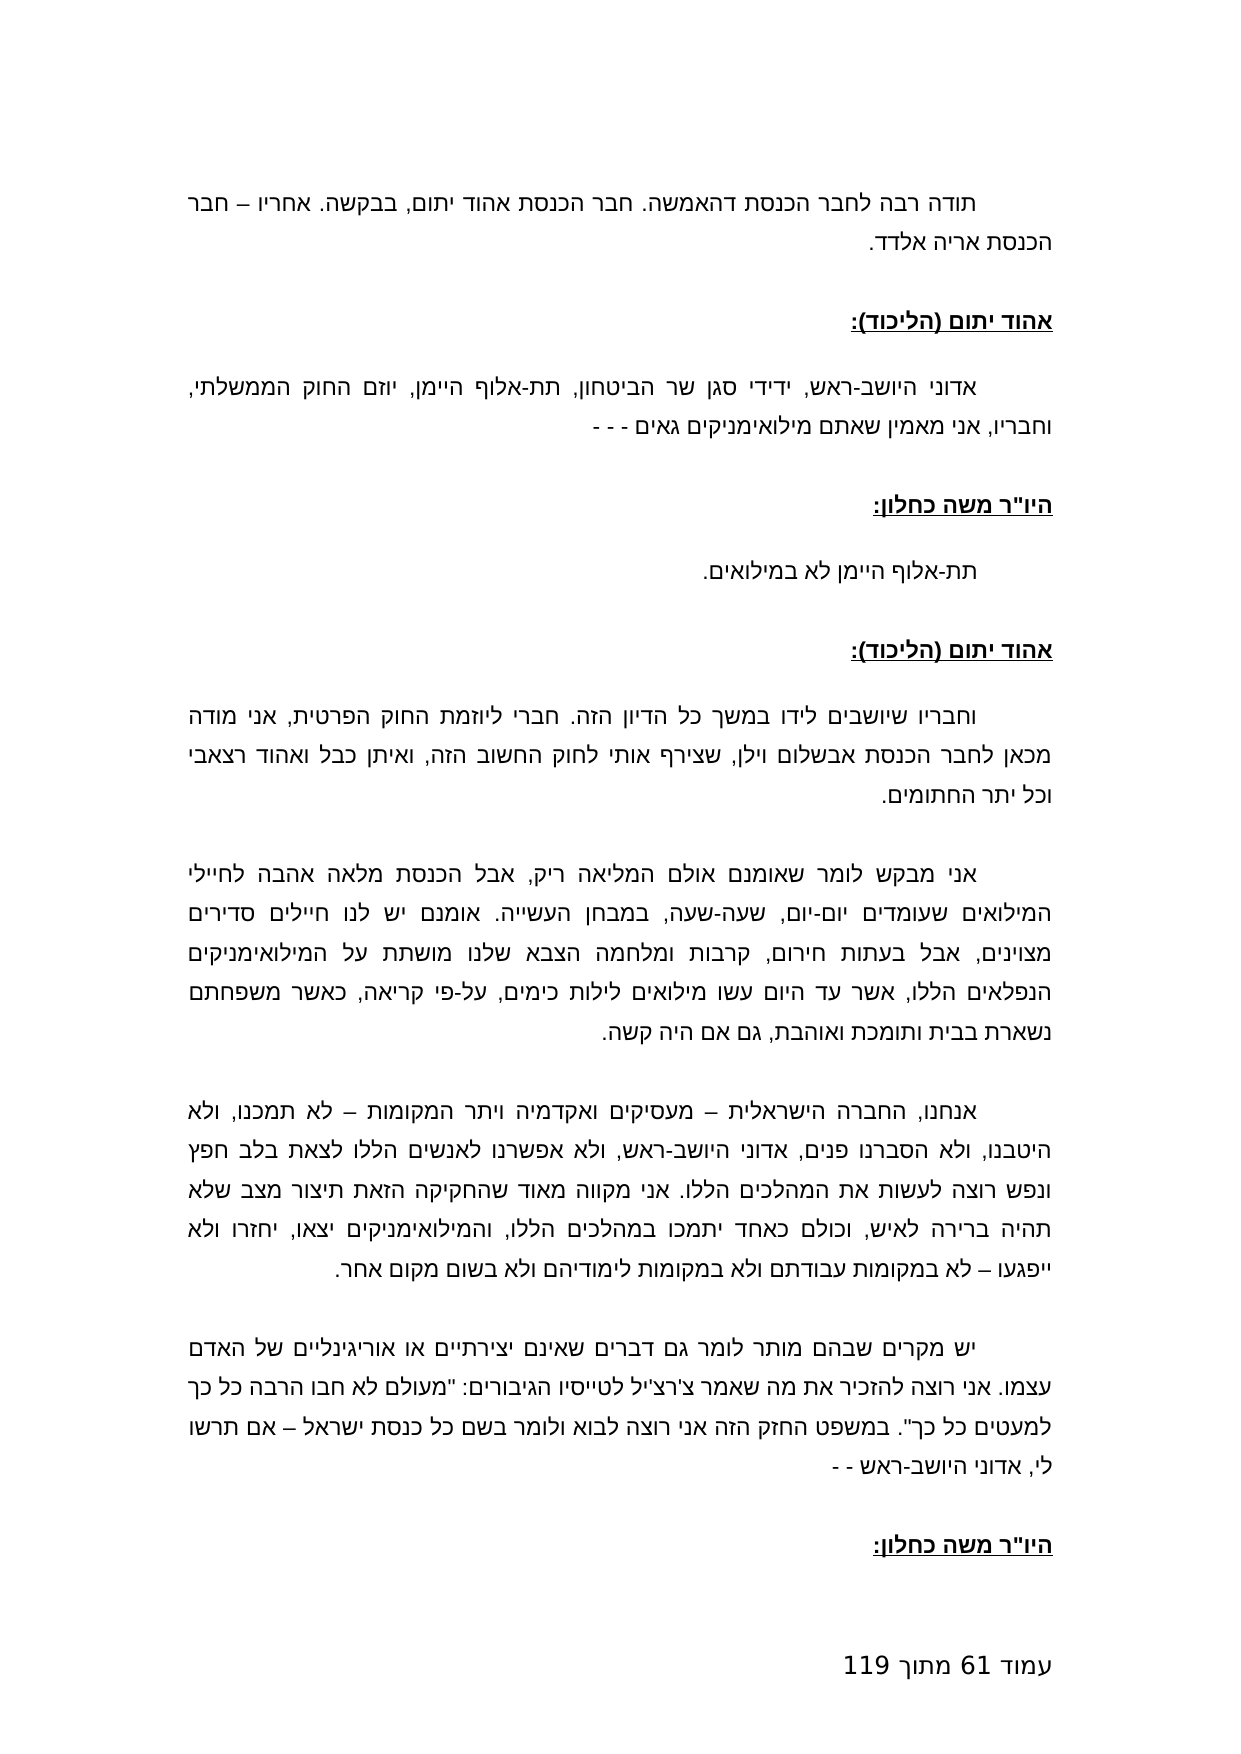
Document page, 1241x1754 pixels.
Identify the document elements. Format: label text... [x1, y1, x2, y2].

text היו"ר משה כחלון: [187, 1532, 1053, 1558]
text וחבריו שיושבים לידו במשך כל הדיון הזה. חברי ליוזמת החוק הפרטית, אני מודה מכאן לחבר הכנסת אבשלום וילן, שצירף אותי לחוק החשוב הזה, ואיתן כבל ואהוד רצאבי וכל יתר החתומים. [187, 703, 1053, 808]
text יש מקרים שבהם מותר לומר גם דברים שאינם יצירתיים או אוריגינליים של האדם עצמו. אני רוצה להזכיר את מה שאמר צ'רצ'יל לטייסיו הגיבורים: "מעולם לא חבו הרבה כל כך למעטים כל כך". במשפט החזק הזה אני רוצה לבוא ולומר בשם כל כנסת ישראל – אם תרשו לי, אדוני היושב-ראש - - [187, 1334, 1053, 1479]
text אנחנו, החברה הישראלית – מעסיקים ואקדמיה ויתר המקומות – לא תמכנו, ולא היטבנו, ולא הסברנו פנים, אדוני היושב-ראש, ולא אפשרנו לאנשים הללו לצאת בלב חפץ ונפש רוצה לעשות את המהלכים הללו. אני מקווה מאוד שהחקיקה הזאת תיצור מצב שלא תהיה ברירה לאיש, וכולם כאחד יתמכו במהלכים הללו, והמילואימניקים יצאו, יחזרו ולא ייפגעו – לא במקומות עבודתם ולא במקומות לימודיהם ולא בשום מקום אחר. [187, 1098, 1053, 1282]
text אהוד יתום (הליכוד): [187, 308, 1053, 334]
text אני מבקש לומר שאומנם אולם המליאה ריק, אבל הכנסת מלאה אהבה לחיילי המילואים שעומדים יום-יום, שעה-שעה, במבחן העשייה. אומנם יש לנו חיילים סדירים מצוינים, אבל בעתות חירום, קרבות ומלחמה הצבא שלנו מושתת על המילואימניקים הנפלאים הללו, אשר עד היום עשו מילואים לילות כימים, על-פי קריאה, כאשר משפחתם נשארת בבית ותומכת ואוהבת, גם אם היה קשה. [187, 861, 1053, 1045]
text היו"ר משה כחלון: [187, 492, 1053, 518]
text תודה רבה לחבר הכנסת דהאמשה. חבר הכנסת אהוד יתום, בבקשה. אחריו – חבר הכנסת אריה אלדד. [187, 189, 1053, 255]
text תת-אלוף היימן לא במילואים. [187, 558, 1053, 584]
text אהוד יתום (הליכוד): [187, 637, 1053, 663]
text אדוני היושב-ראש, ידידי סגן שר הביטחון, תת-אלוף היימן, יוזם החוק הממשלתי, וחבריו, אני מאמין שאתם מילואימניקים גאים - - - [187, 374, 1053, 439]
